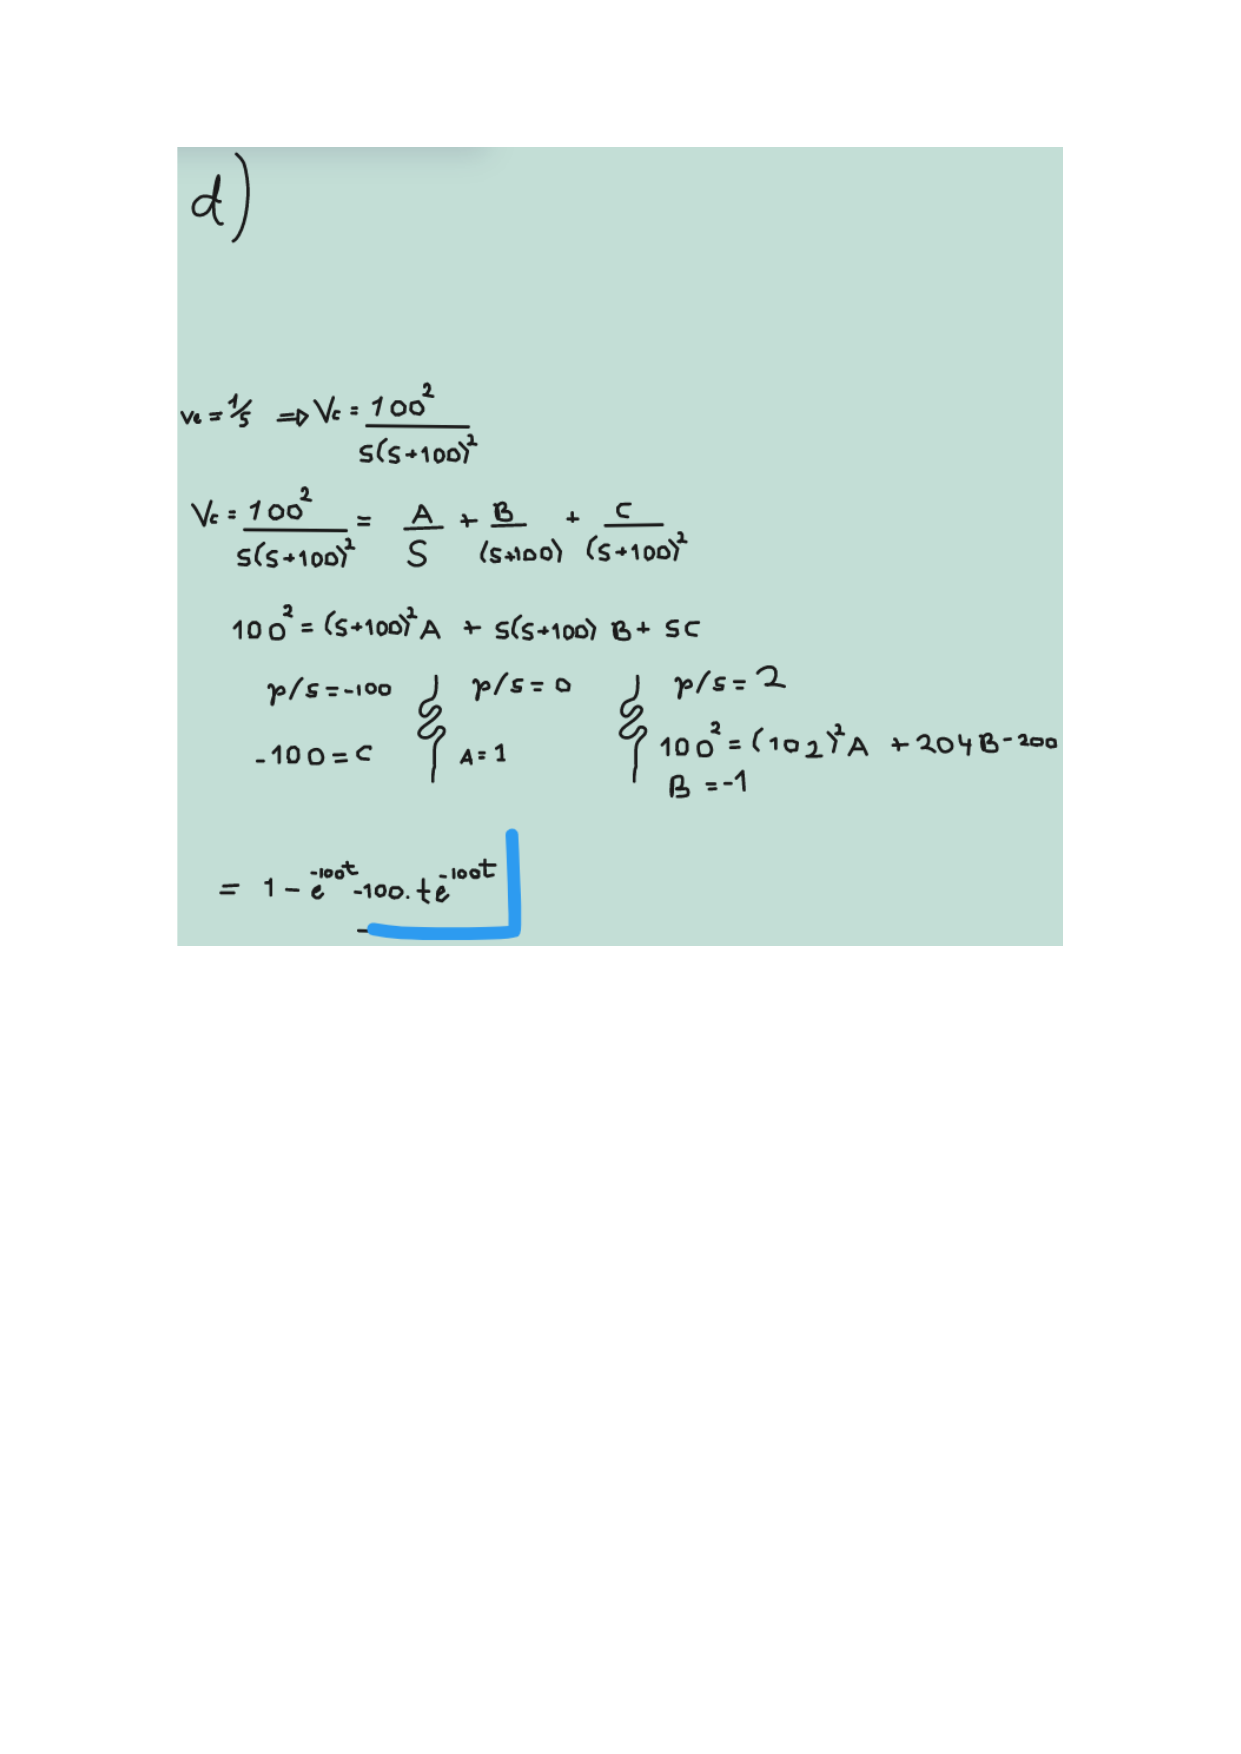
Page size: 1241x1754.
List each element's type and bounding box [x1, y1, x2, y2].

picture [177, 147, 1063, 946]
